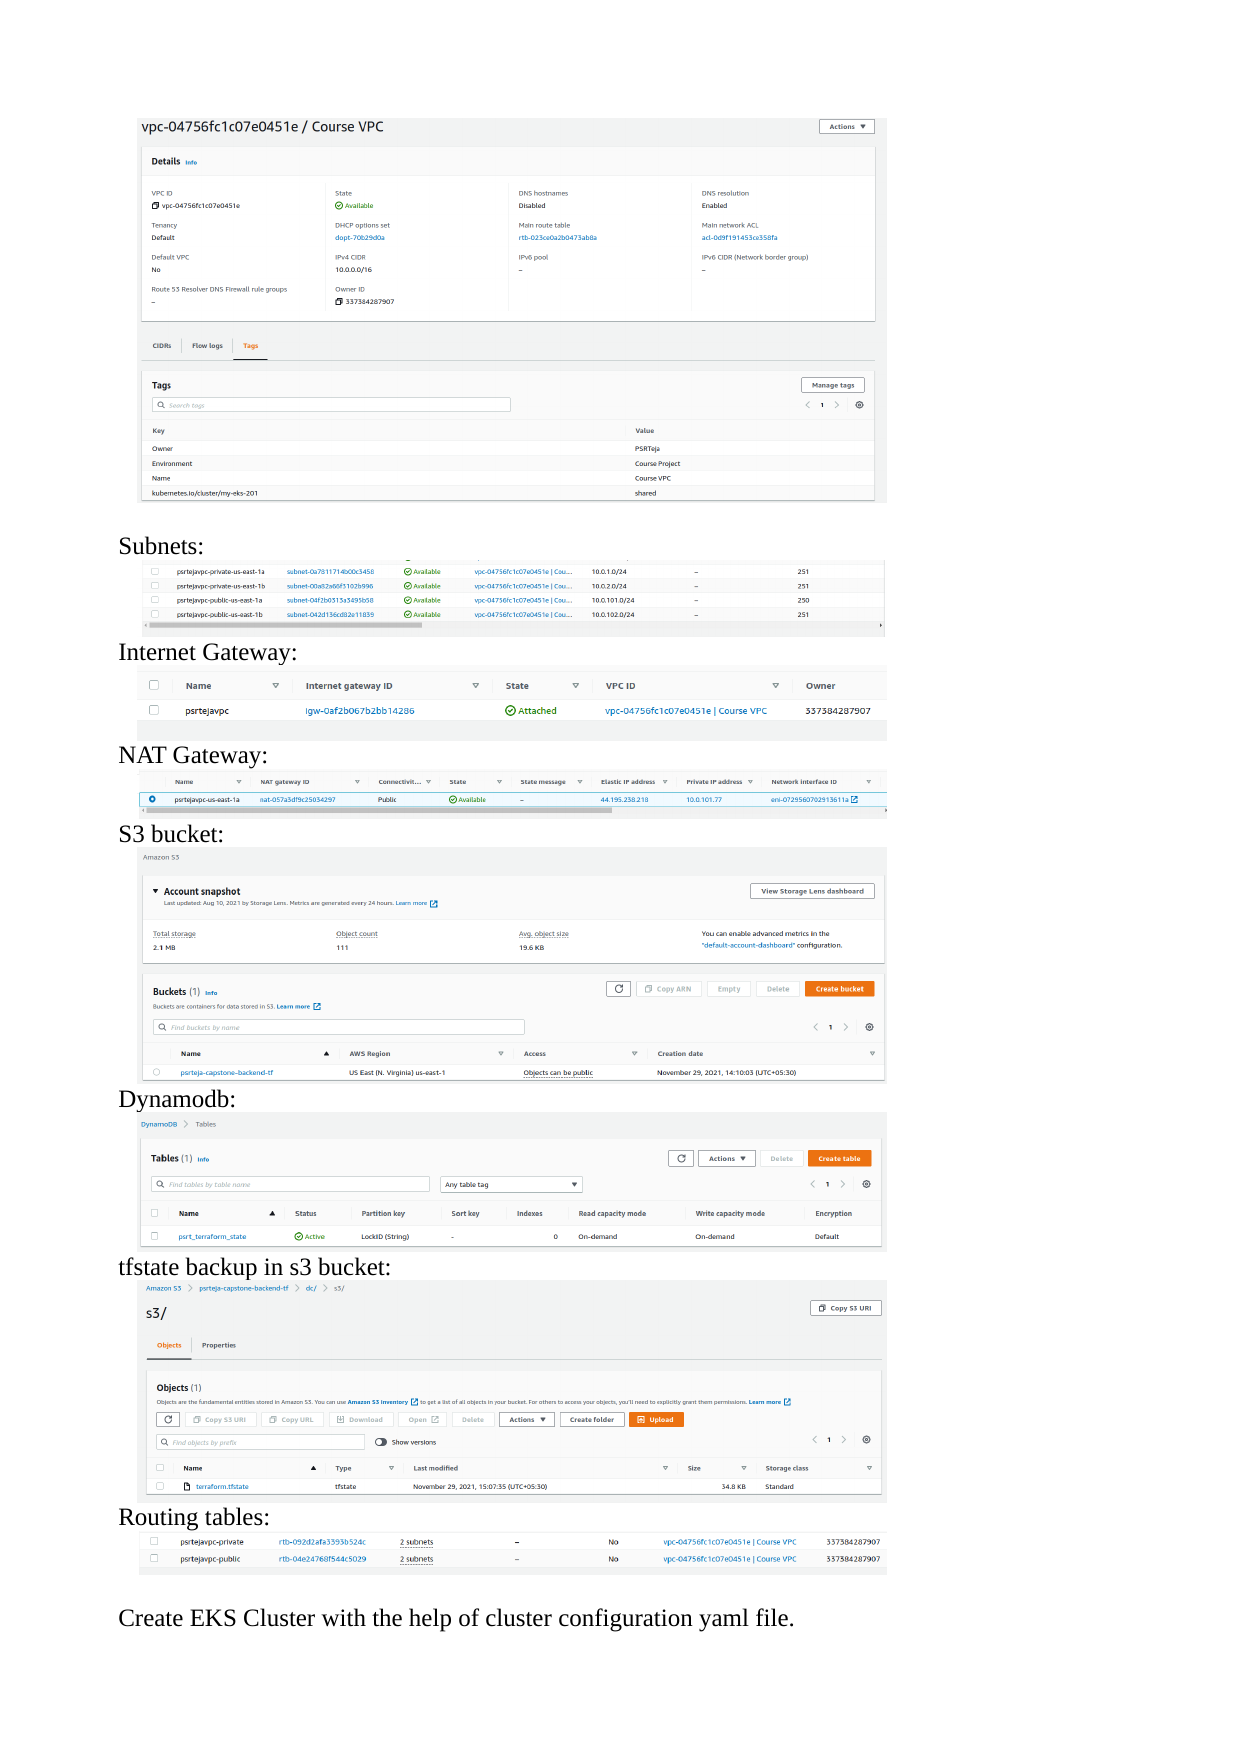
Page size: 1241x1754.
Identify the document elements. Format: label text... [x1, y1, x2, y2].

text Internet Gateway: [118, 637, 1122, 665]
text Subnets: [118, 531, 1122, 560]
text Routing tables: [118, 1502, 1122, 1531]
text Create EKS Cluster with the help of cluster configuration yaml file. [118, 1603, 1122, 1632]
text tfstate backup in s3 bucket: [118, 1252, 1122, 1280]
text Dynamodb: [118, 1084, 1122, 1112]
text S3 bucket: [118, 819, 1122, 848]
text NAT Gateway: [118, 740, 1122, 769]
